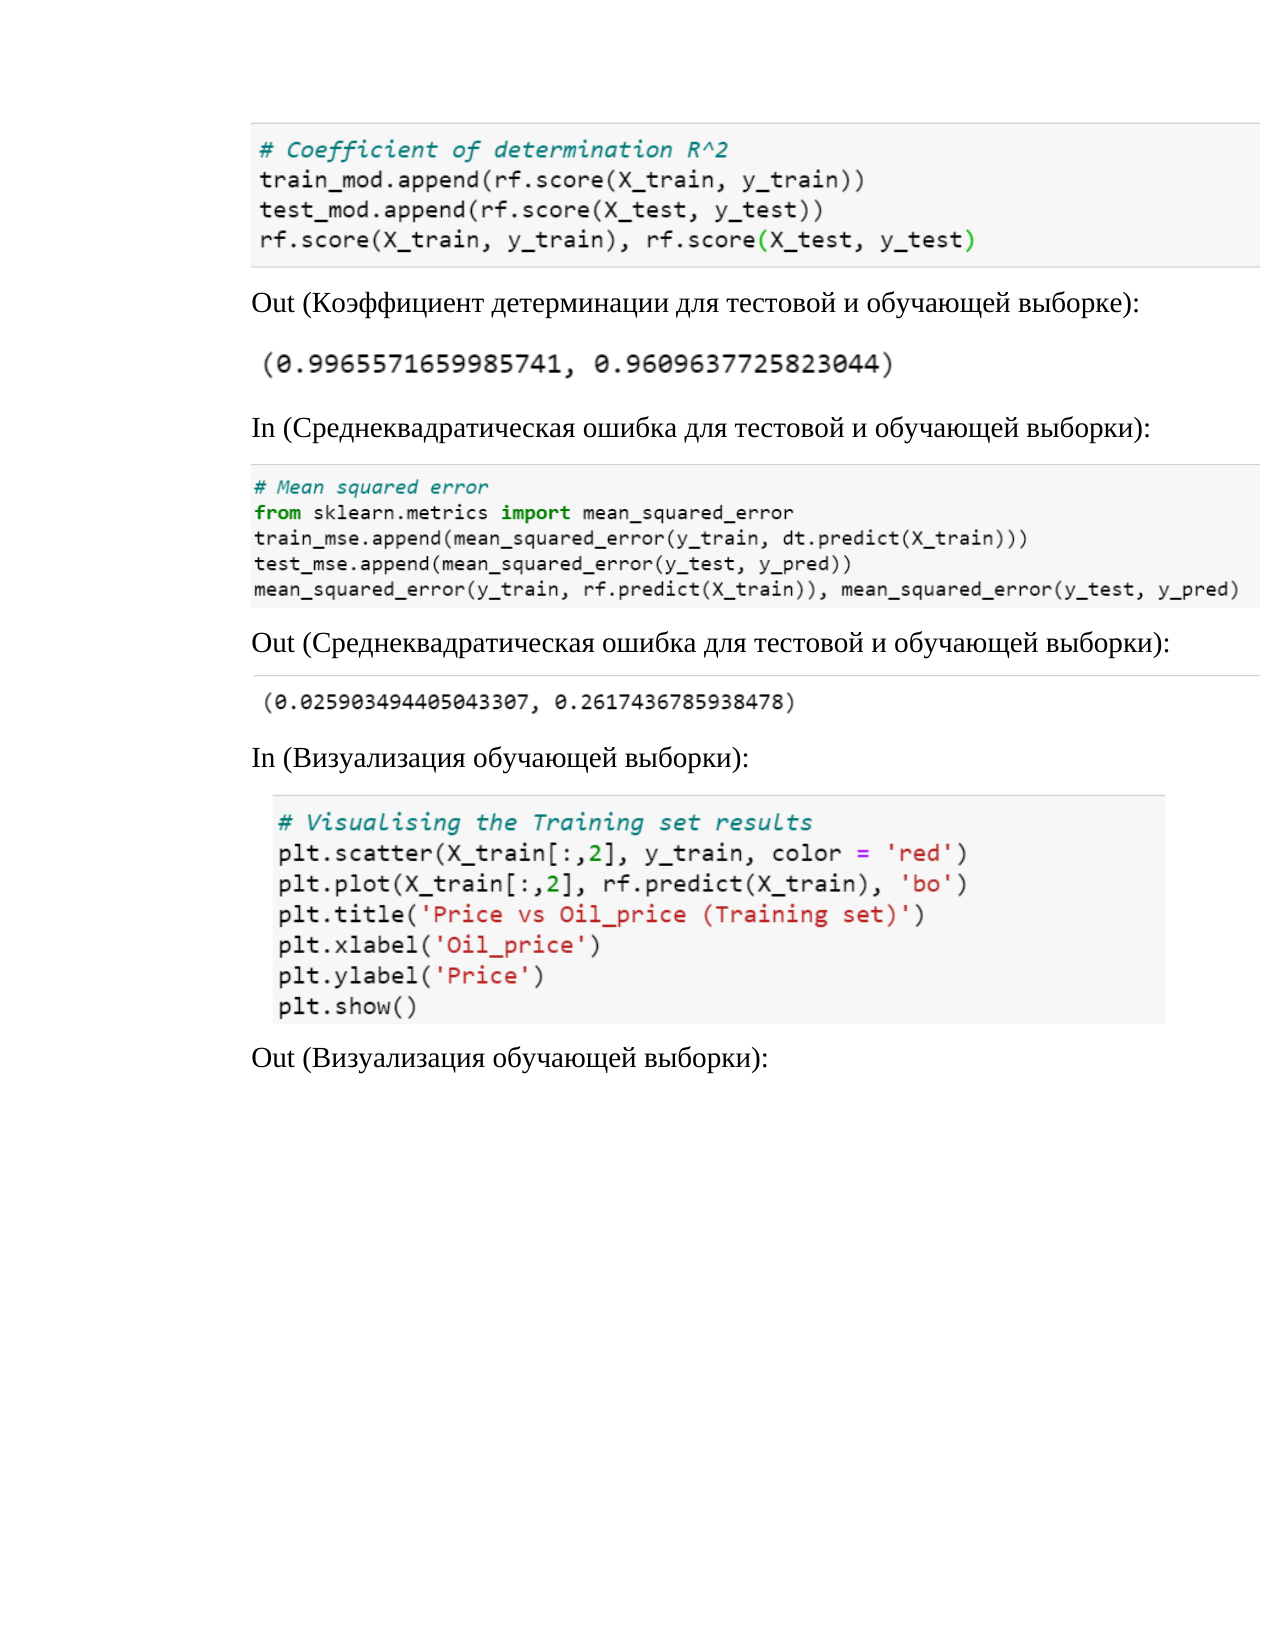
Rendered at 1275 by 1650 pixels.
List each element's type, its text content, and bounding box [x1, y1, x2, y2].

picture [251, 118, 1261, 269]
picture [251, 335, 1261, 394]
text In (Cреднеквадратическая ошибка для тестовой и обучающей выборки): [177, 410, 1186, 444]
picture [272, 790, 1166, 1024]
picture [251, 675, 1261, 724]
text Out (Визуализация обучающей выборки): [177, 1040, 1186, 1074]
text Out (Коэффициент детерминации для тестовой и обучающей выборке): [177, 285, 1186, 319]
picture [251, 460, 1261, 608]
text Out (Cреднеквадратическая ошибка для тестовой и обучающей выборки): [177, 625, 1186, 658]
text In (Визуализация обучающей выборки): [177, 740, 1186, 774]
